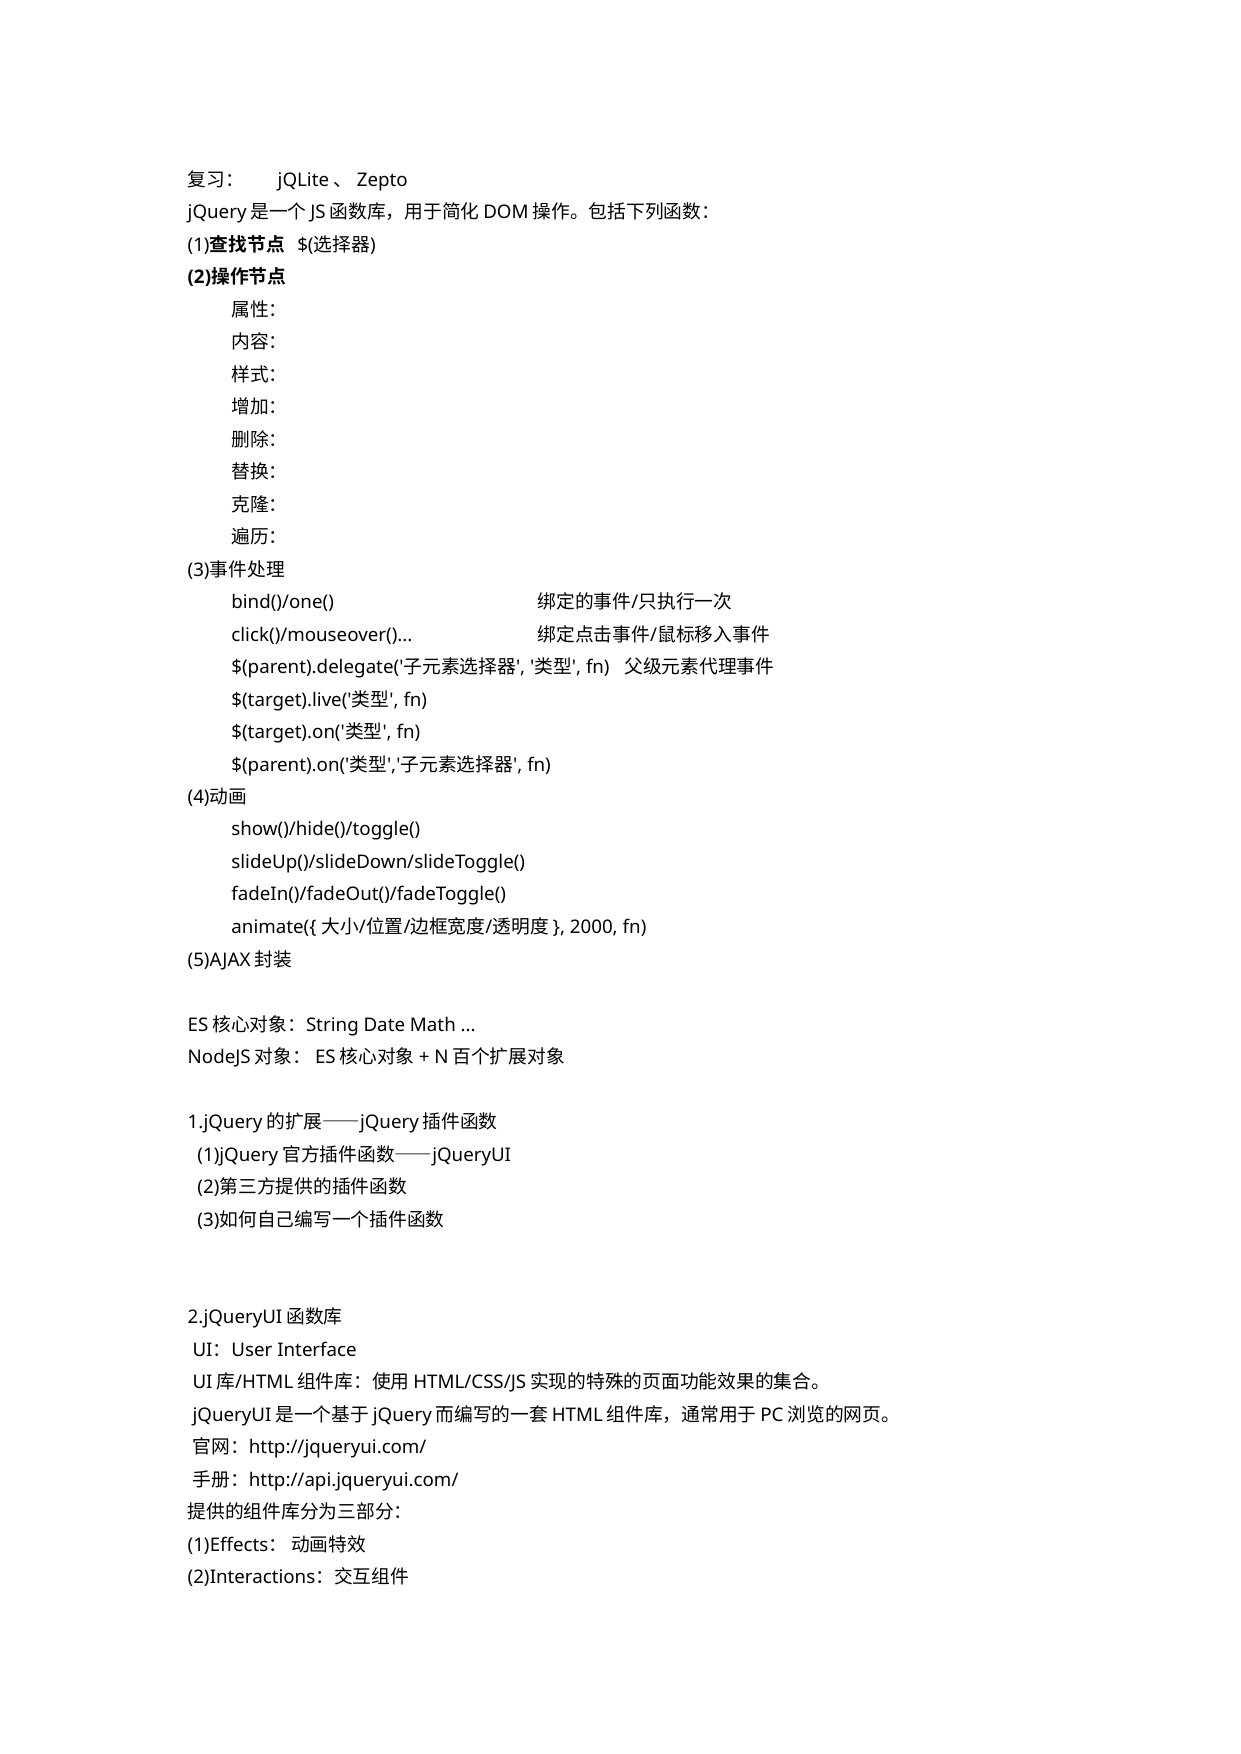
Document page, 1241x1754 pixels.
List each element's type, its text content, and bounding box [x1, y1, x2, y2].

text 复习： jQLite 、 Zepto [187, 162, 1053, 194]
list 样式： [187, 357, 1053, 389]
list jQueryUI函数库 [187, 1299, 1053, 1332]
list $(parent).on('类型','子元素选择器', fn) [187, 747, 1053, 779]
list $(parent).delegate('子元素选择器', '类型', fn) 父级元素代理事件 [187, 649, 1053, 682]
list $(target).live('类型', fn) [187, 682, 1053, 714]
list 操作节点 [187, 259, 1053, 292]
list 增加： [187, 389, 1053, 422]
list 属性： [187, 292, 1053, 324]
text jQueryUI是一个基于jQuery而编写的一套HTML组件库，通常用于PC浏览的网页。 [187, 1397, 1053, 1429]
list 动画 [187, 779, 1053, 812]
list fadeIn()/fadeOut()/fadeToggle() [187, 877, 1053, 909]
text NodeJS对象： ES核心对象 + N百个扩展对象 [187, 1039, 1053, 1072]
list slideUp()/slideDown/slideToggle() [187, 844, 1053, 877]
text UI库/HTML组件库：使用HTML/CSS/JS实现的特殊的页面功能效果的集合。 [187, 1364, 1053, 1397]
list (3)如何自己编写一个插件函数 [187, 1202, 1053, 1234]
text ES核心对象：String Date Math ... [187, 1007, 1053, 1039]
list 克隆： [187, 487, 1053, 519]
list UI：User Interface [187, 1332, 1053, 1364]
text 手册：http://api.jqueryui.com/ [187, 1462, 1053, 1494]
text 提供的组件库分为三部分： [187, 1494, 1053, 1527]
list jQuery的扩展——jQuery插件函数 [187, 1104, 1053, 1137]
list animate({ 大小/位置/边框宽度/透明度 }, 2000, fn) [187, 909, 1053, 942]
list 删除： [187, 422, 1053, 454]
list (2)第三方提供的插件函数 [187, 1169, 1053, 1202]
list Interactions：交互组件 [187, 1559, 1053, 1592]
text 官网：http://jqueryui.com/ [187, 1429, 1053, 1462]
list $(target).on('类型', fn) [187, 714, 1053, 747]
list (1)jQuery官方插件函数——jQueryUI [187, 1137, 1053, 1169]
list 内容： [187, 324, 1053, 357]
list click()/mouseover()... 绑定点击事件/鼠标移入事件 [187, 617, 1053, 649]
list Effects： 动画特效 [187, 1527, 1053, 1559]
list (5)AJAX封装 [187, 942, 1053, 974]
list 替换： [187, 454, 1053, 487]
text jQuery是一个JS函数库，用于简化DOM操作。包括下列函数： [187, 194, 1053, 227]
list 遍历： [187, 519, 1053, 552]
list 事件处理 [187, 552, 1053, 584]
list 查找节点 $(选择器) [187, 227, 1053, 259]
list bind()/one() 绑定的事件/只执行一次 [187, 584, 1053, 617]
list show()/hide()/toggle() [187, 812, 1053, 844]
